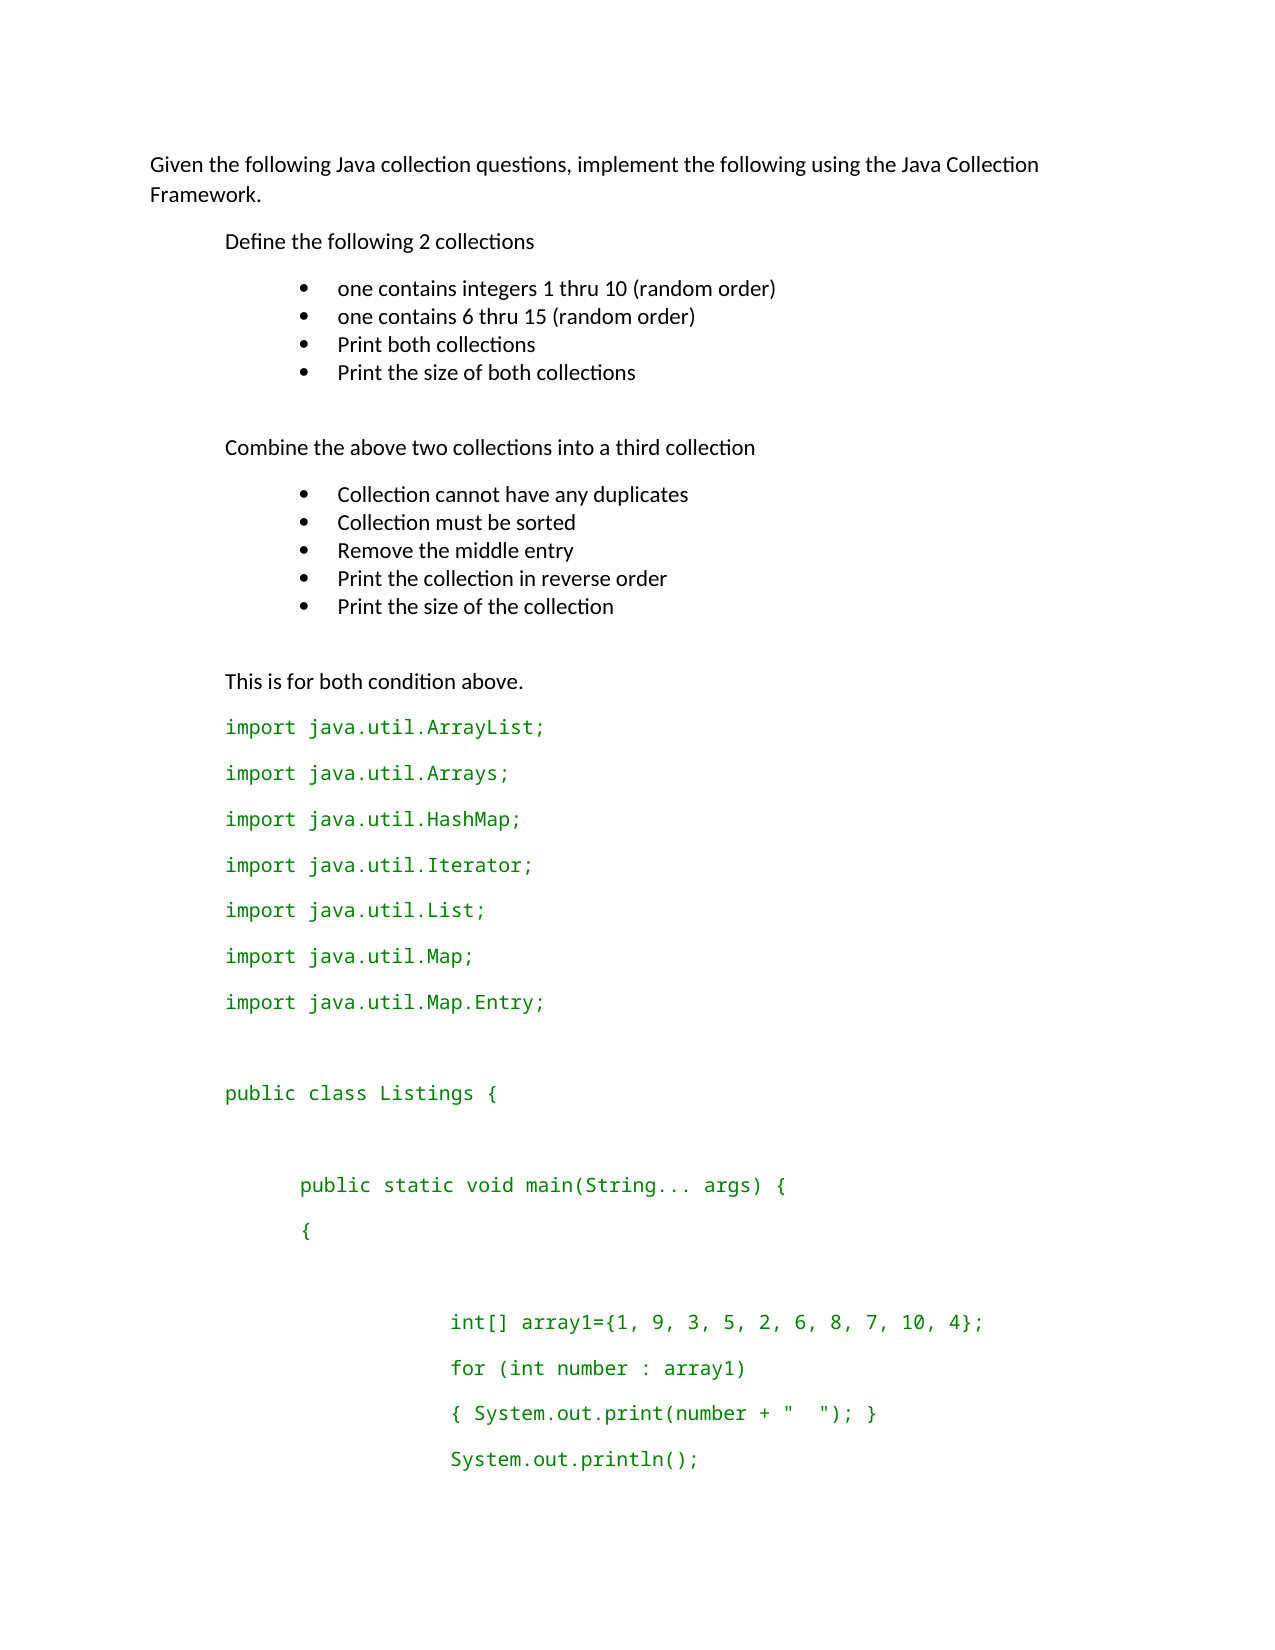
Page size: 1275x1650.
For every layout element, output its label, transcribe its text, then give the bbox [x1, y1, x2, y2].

text Given the following Java collection questions, implement the following using the Java Collection Framework. [150, 150, 1125, 208]
text Define the following 2 collections [225, 227, 1125, 255]
text public static void main(String... args) { [225, 1171, 1125, 1198]
text { [225, 1217, 1125, 1244]
text This is for both condition above. [225, 667, 1125, 695]
list Collection must be sorted [300, 508, 1125, 536]
text System.out.println(); [225, 1445, 1125, 1472]
text { System.out.print(number + " "); } [225, 1399, 1125, 1427]
list one contains integers 1 thru 10 (random order) [300, 274, 1125, 302]
text import java.util.List; [225, 897, 1125, 923]
list Print the size of both collections [300, 358, 1125, 386]
list Collection cannot have any duplicates [300, 480, 1125, 508]
text import java.util.Iterator; [225, 851, 1125, 878]
text for (int number : array1) [225, 1354, 1125, 1381]
text import java.util.Map; [225, 942, 1125, 969]
text import java.util.Arrays; [225, 759, 1125, 786]
text int[] array1={1, 9, 3, 5, 2, 6, 8, 7, 10, 4}; [225, 1308, 1125, 1335]
list Remove the middle entry [300, 536, 1125, 564]
text import java.util.Map.Entry; [225, 988, 1125, 1015]
text Combine the above two collections into a third collection [225, 433, 1125, 461]
list Print both collections [300, 330, 1125, 358]
list one contains 6 thru 15 (random order) [300, 302, 1125, 330]
list Print the size of the collection [300, 592, 1125, 620]
text import java.util.HashMap; [225, 805, 1125, 832]
text import java.util.ArrayList; [225, 714, 1125, 741]
list Print the collection in reverse order [300, 564, 1125, 592]
text public class Listings { [225, 1079, 1125, 1106]
